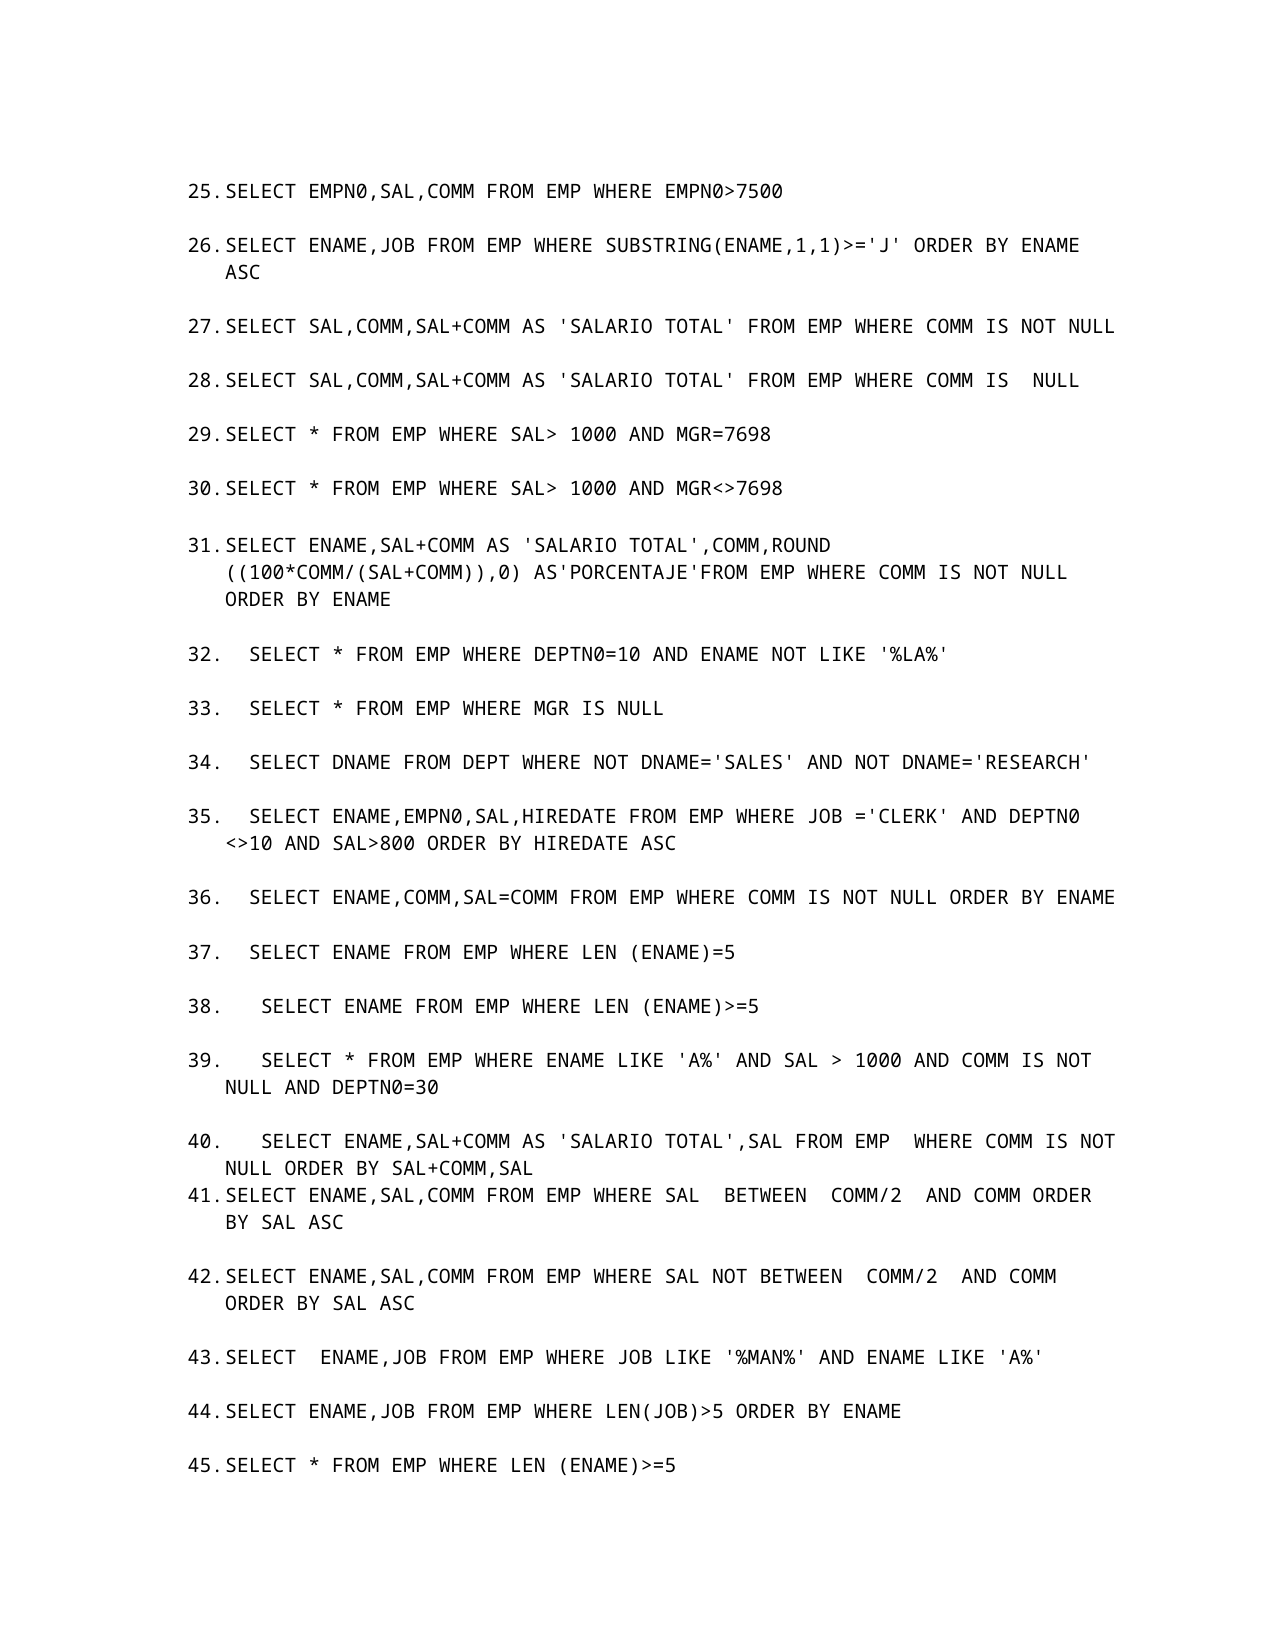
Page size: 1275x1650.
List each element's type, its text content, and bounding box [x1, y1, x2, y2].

list SELECT ENAME,JOB FROM EMP WHERE SUBSTRING(ENAME,1,1)>='J' ORDER BY ENAME ASC [187, 231, 1125, 285]
list SELECT EMPN0,SAL,COMM FROM EMP WHERE EMPN0>7500 [187, 177, 1125, 204]
list SELECT * FROM EMP WHERE MGR IS NULL [187, 694, 1125, 722]
list SELECT ENAME,JOB FROM EMP WHERE LEN(JOB)>5 ORDER BY ENAME [187, 1397, 1125, 1424]
list SELECT * FROM EMP WHERE DEPTN0=10 AND ENAME NOT LIKE '%LA%' [187, 641, 1125, 668]
list SELECT ENAME,SAL+COMM AS 'SALARIO TOTAL',SAL FROM EMP WHERE COMM IS NOT NULL ORDER BY SAL+COMM,SAL [187, 1127, 1125, 1181]
list SELECT ENAME,COMM,SAL=COMM FROM EMP WHERE COMM IS NOT NULL ORDER BY ENAME [187, 883, 1125, 910]
list SELECT ENAME,SAL,COMM FROM EMP WHERE SAL NOT BETWEEN COMM/2 AND COMM ORDER BY SAL ASC [187, 1262, 1125, 1316]
list SELECT * FROM EMP WHERE SAL> 1000 AND MGR<>7698 [187, 474, 1125, 501]
list SELECT ENAME,EMPN0,SAL,HIREDATE FROM EMP WHERE JOB ='CLERK' AND DEPTN0 <>10 AND SAL>800 ORDER BY HIREDATE ASC [187, 802, 1125, 856]
list SELECT * FROM EMP WHERE SAL> 1000 AND MGR=7698 [187, 420, 1125, 447]
list SELECT ENAME FROM EMP WHERE LEN (ENAME)=5 [187, 938, 1125, 965]
list SELECT * FROM EMP WHERE LEN (ENAME)>=5 [187, 1451, 1125, 1478]
list SELECT ENAME,JOB FROM EMP WHERE JOB LIKE '%MAN%' AND ENAME LIKE 'A%' [187, 1343, 1125, 1370]
list SELECT DNAME FROM DEPT WHERE NOT DNAME='SALES' AND NOT DNAME='RESEARCH' [187, 748, 1125, 776]
list SELECT ENAME,SAL+COMM AS 'SALARIO TOTAL',COMM,ROUND ((100*COMM/(SAL+COMM)),0) AS'PORCENTAJE'FROM EMP WHERE COMM IS NOT NULL ORDER BY ENAME [187, 532, 1125, 613]
list SELECT * FROM EMP WHERE ENAME LIKE 'A%' AND SAL > 1000 AND COMM IS NOT NULL AND DEPTN0=30 [187, 1046, 1125, 1100]
list SELECT SAL,COMM,SAL+COMM AS 'SALARIO TOTAL' FROM EMP WHERE COMM IS NULL [187, 366, 1125, 393]
list SELECT ENAME FROM EMP WHERE LEN (ENAME)>=5 [187, 992, 1125, 1019]
list SELECT ENAME,SAL,COMM FROM EMP WHERE SAL BETWEEN COMM/2 AND COMM ORDER BY SAL ASC [187, 1181, 1125, 1235]
list SELECT SAL,COMM,SAL+COMM AS 'SALARIO TOTAL' FROM EMP WHERE COMM IS NOT NULL [187, 312, 1125, 339]
